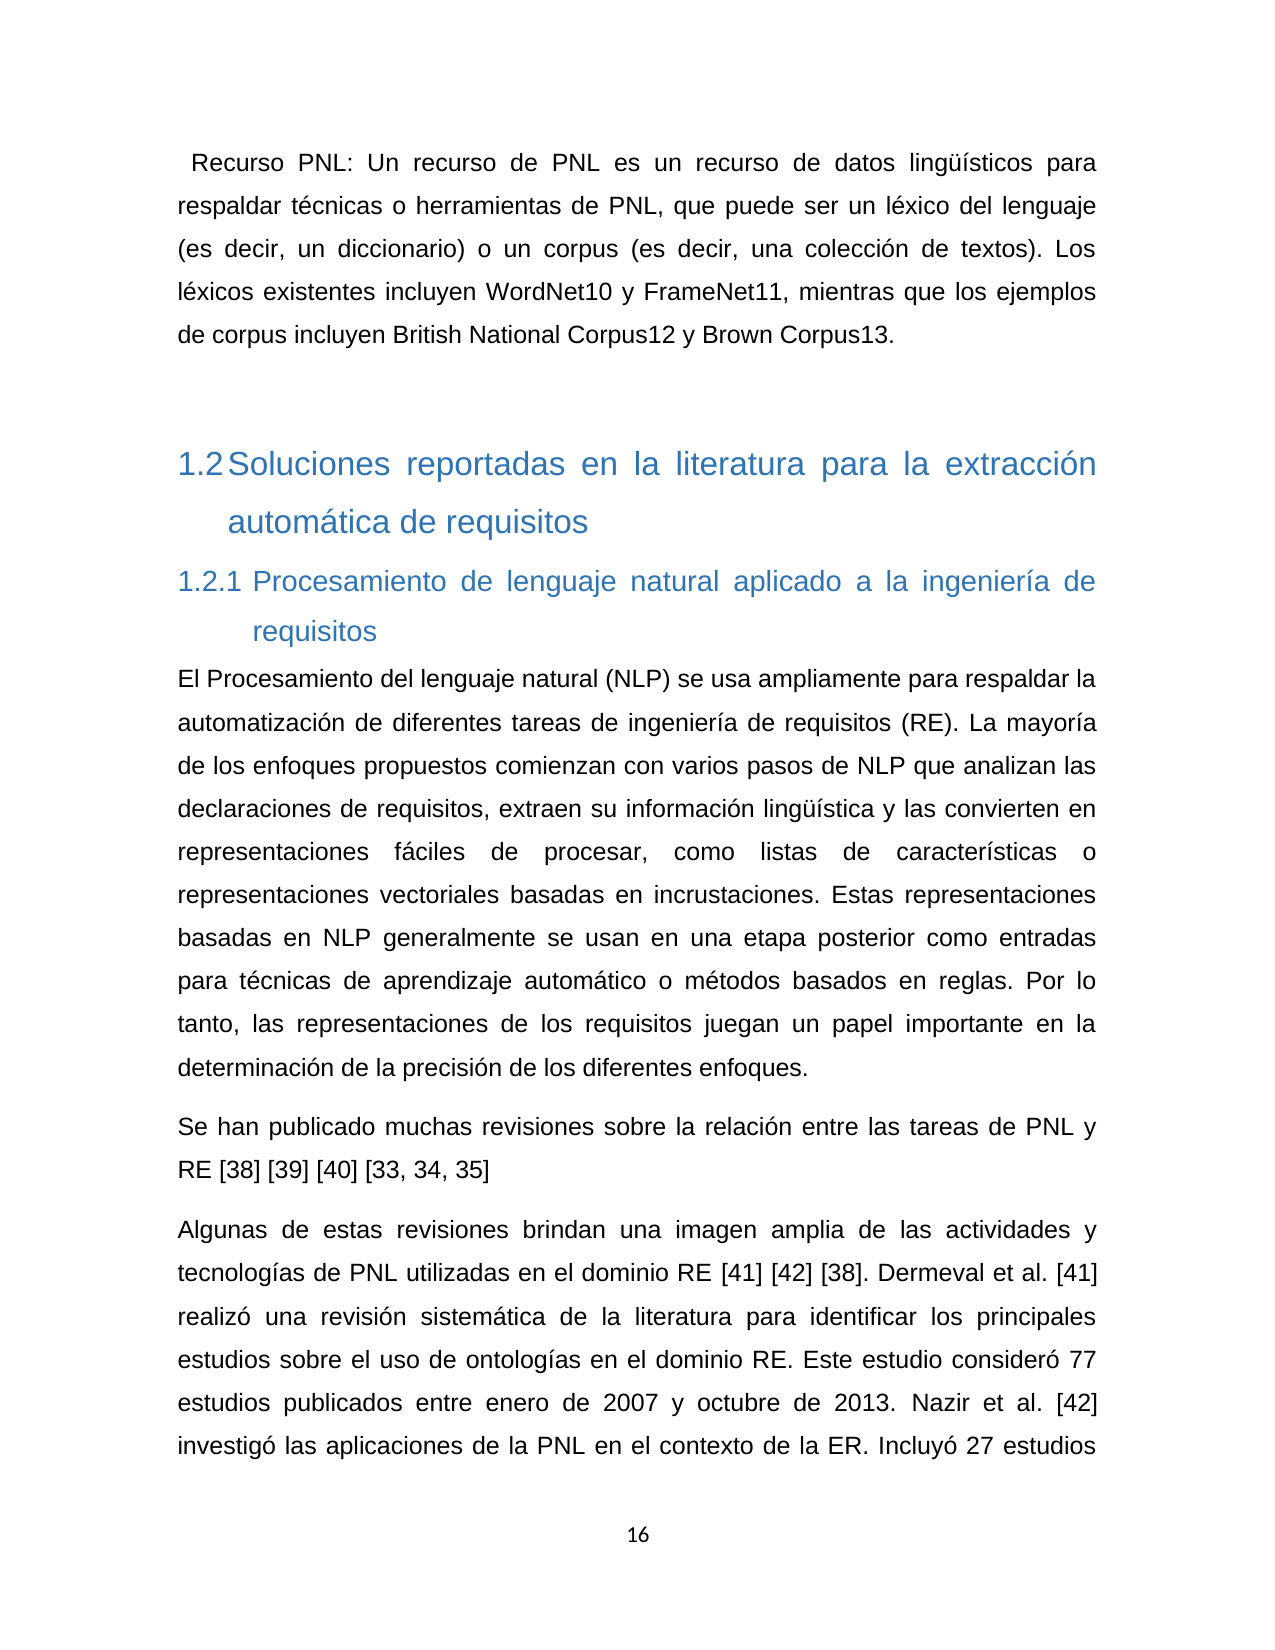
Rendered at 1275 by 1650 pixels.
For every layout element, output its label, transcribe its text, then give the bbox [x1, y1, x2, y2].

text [177, 1215, 1098, 1459]
text El Procesamiento del lenguaje natural (NLP) se usa ampliamente para respaldar la automatización de diferentes tareas de ingeniería de requisitos (RE). La mayoría de los enfoques propuestos comienzan con varios pasos de NLP que analizan las declaraciones de requisitos, extraen su información lingüística y las convierten en representaciones fáciles de procesar, como listas de características o representaciones vectoriales basadas en incrustaciones. Estas representaciones basadas en NLP generalmente se usan en una etapa posterior como entradas para técnicas de aprendizaje automático o métodos basados en reglas. Por lo tanto, las representaciones de los requisitos juegan un papel importante en la determinación de la precisión de los diferentes enfoques. [177, 664, 1098, 1081]
text Recurso PNL: Un recurso de PNL es un recurso de datos lingüísticos para respaldar técnicas o herramientas de PNL, que puede ser un léxico del lenguaje (es decir, un diccionario) o un corpus (es decir, una colección de textos). Los léxicos existentes incluyen WordNet10 y FrameNet11, mientras que los ejemplos de corpus incluyen British National Corpus12 y Brown Corpus13. [177, 148, 1098, 349]
text Se han publicado muchas revisiones sobre la relación entre las tareas de PNL y RE [33, 34, 35] [177, 1112, 1098, 1184]
subtitle Procesamiento de lenguaje natural aplicado a la ingeniería de requisitos [177, 564, 1098, 648]
subtitle Soluciones reportadas en la literatura para la extracción automática de requisitos [177, 444, 1098, 540]
